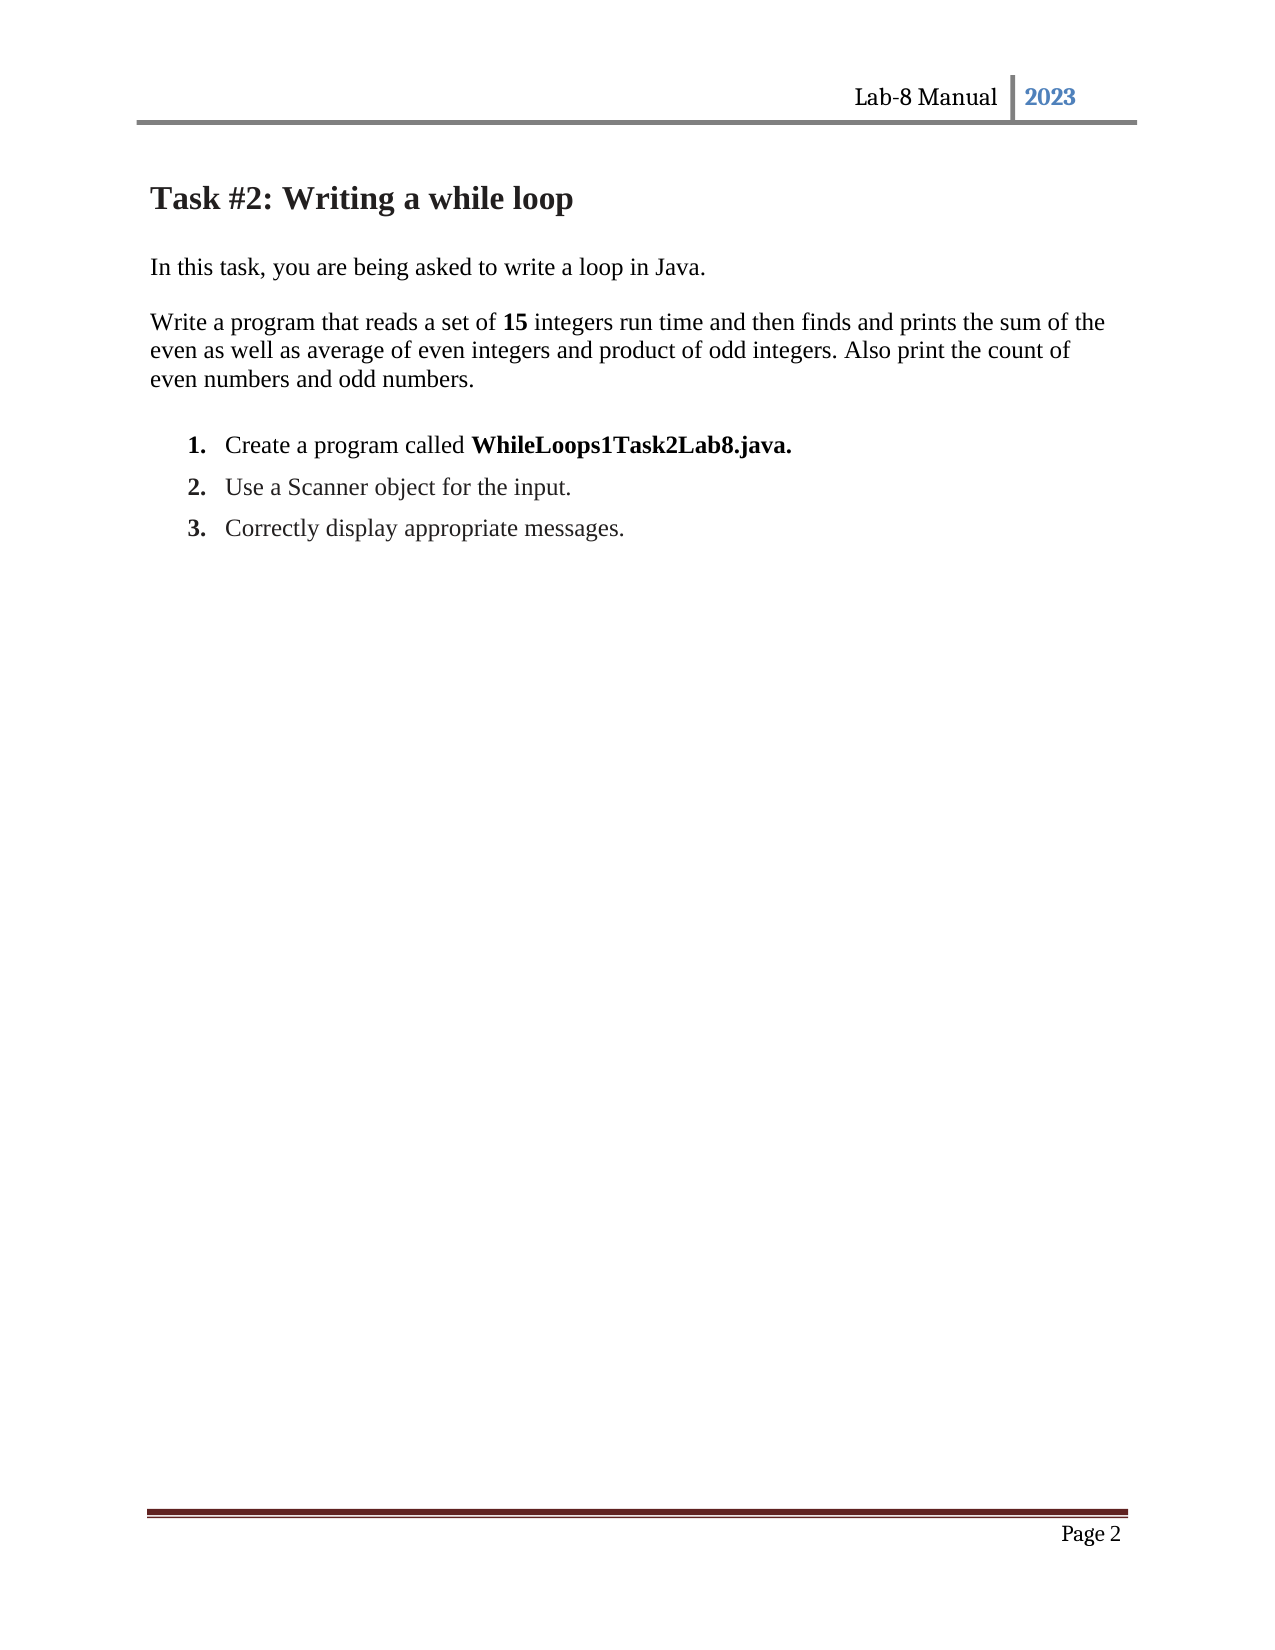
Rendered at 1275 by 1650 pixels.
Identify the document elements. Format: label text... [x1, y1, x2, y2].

subtitle Task #2: Writing a while loop [150, 178, 1135, 217]
text In this task, you are being asked to write a loop in Java. [150, 252, 1135, 281]
list Correctly display appropriate messages. [187, 513, 1135, 542]
list Use a Scanner object for the input. [187, 472, 1135, 500]
list Create a program called WhileLoops1Task2Lab8.java. [187, 430, 1135, 459]
text Write a program that reads a set of 15 integers run time and then finds and prints the sum of the even as well as average of even integers and product of odd integers. Also print the count of even numbers and odd numbers. [150, 307, 1107, 393]
